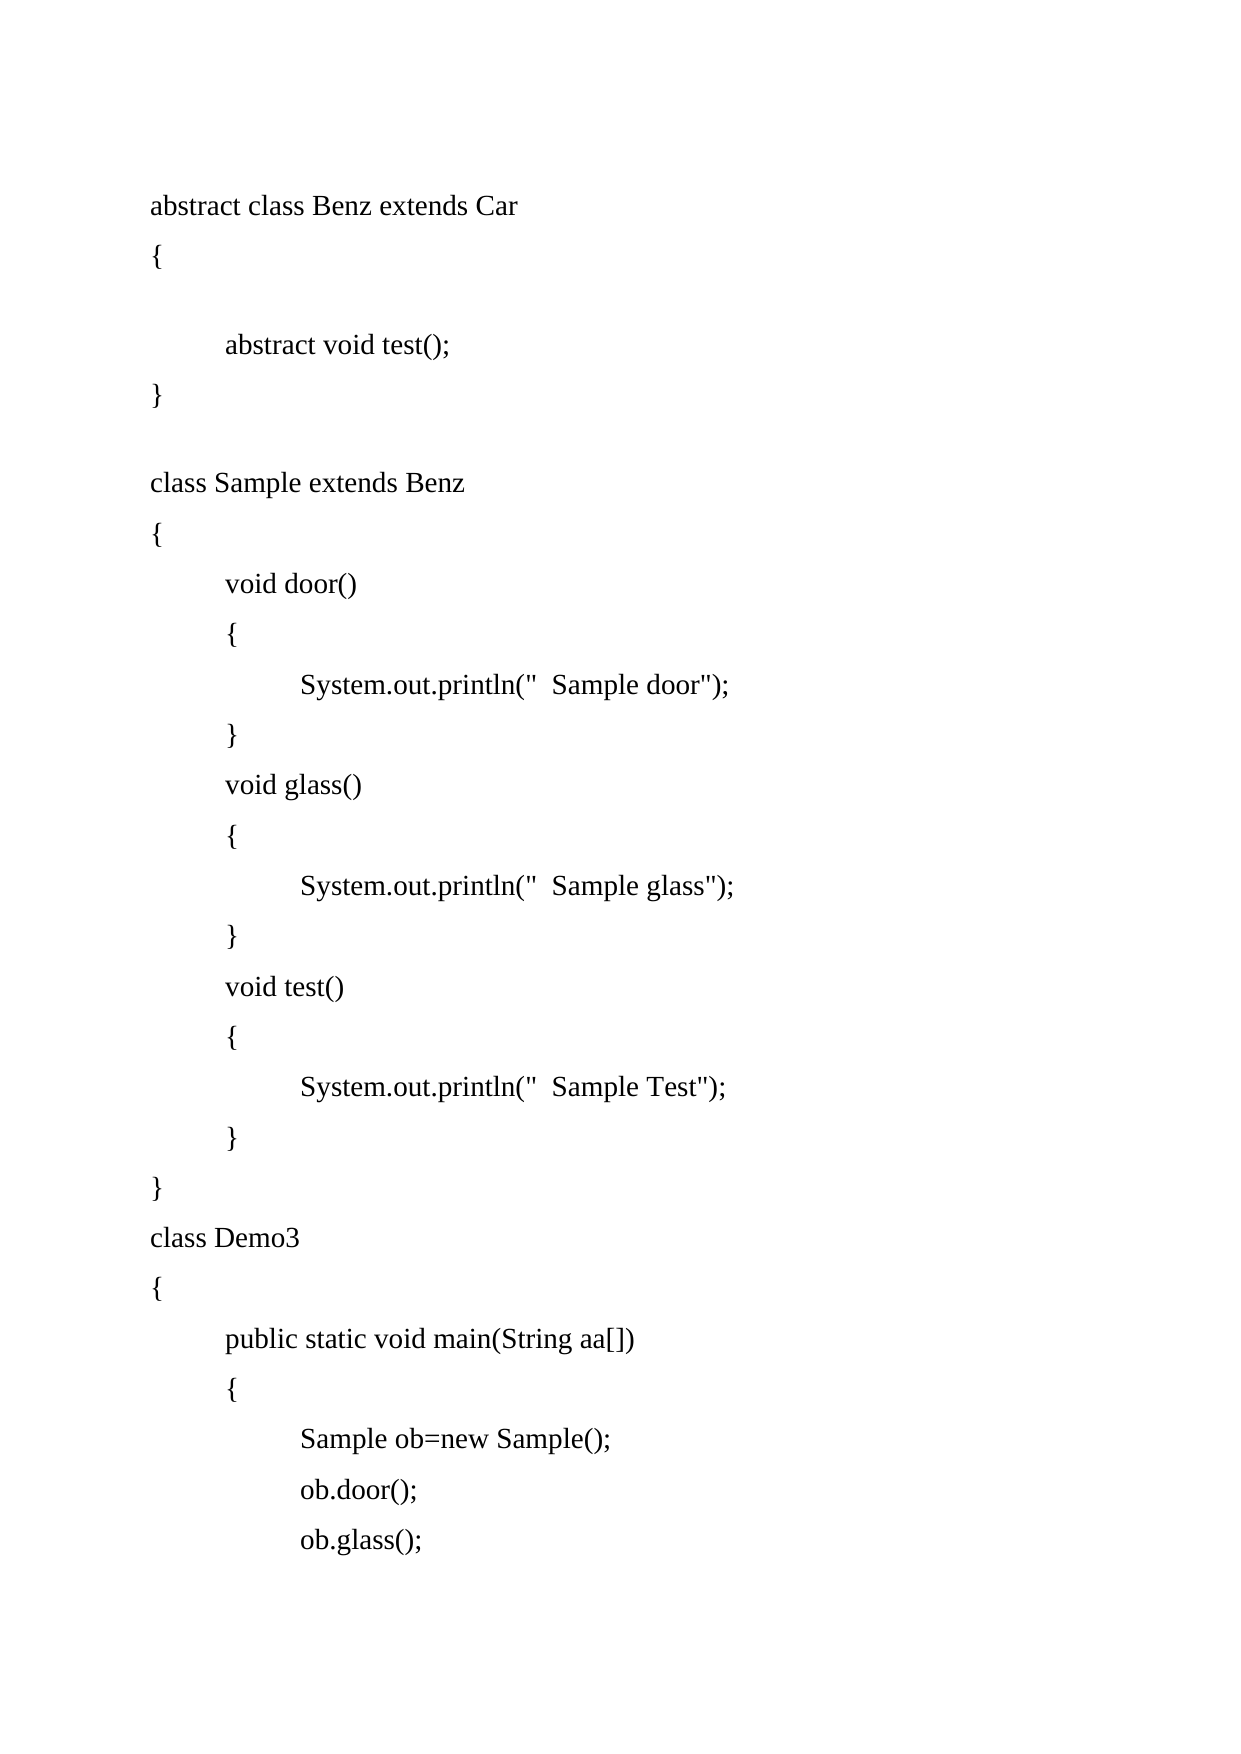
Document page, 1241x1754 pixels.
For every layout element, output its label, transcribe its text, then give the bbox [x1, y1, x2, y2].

text } [150, 717, 1090, 751]
text { [150, 1019, 1090, 1053]
text } [150, 1170, 1090, 1203]
text abstract class Benz extends Car [150, 188, 1090, 222]
text { [150, 1271, 1090, 1304]
text } [150, 377, 1090, 411]
text Sample ob=new Sample(); [150, 1422, 1090, 1455]
text ob.door(); [150, 1472, 1090, 1505]
text System.out.println(" Sample Test"); [150, 1069, 1090, 1103]
text System.out.println(" Sample door"); [150, 667, 1090, 700]
text public static void main(String aa[]) [150, 1321, 1090, 1354]
text } [150, 1120, 1090, 1153]
text abstract void test(); [150, 327, 1090, 360]
text void door() [150, 566, 1090, 600]
text ob.glass(); [150, 1522, 1090, 1556]
text void glass() [150, 767, 1090, 801]
text class Demo3 [150, 1220, 1090, 1254]
text { [150, 617, 1090, 650]
text } [150, 918, 1090, 952]
text { [150, 1371, 1090, 1405]
text { [150, 818, 1090, 851]
text { [150, 516, 1090, 549]
text class Sample extends Benz [150, 466, 1090, 499]
text void test() [150, 969, 1090, 1002]
text { [150, 238, 1090, 272]
text System.out.println(" Sample glass"); [150, 868, 1090, 902]
